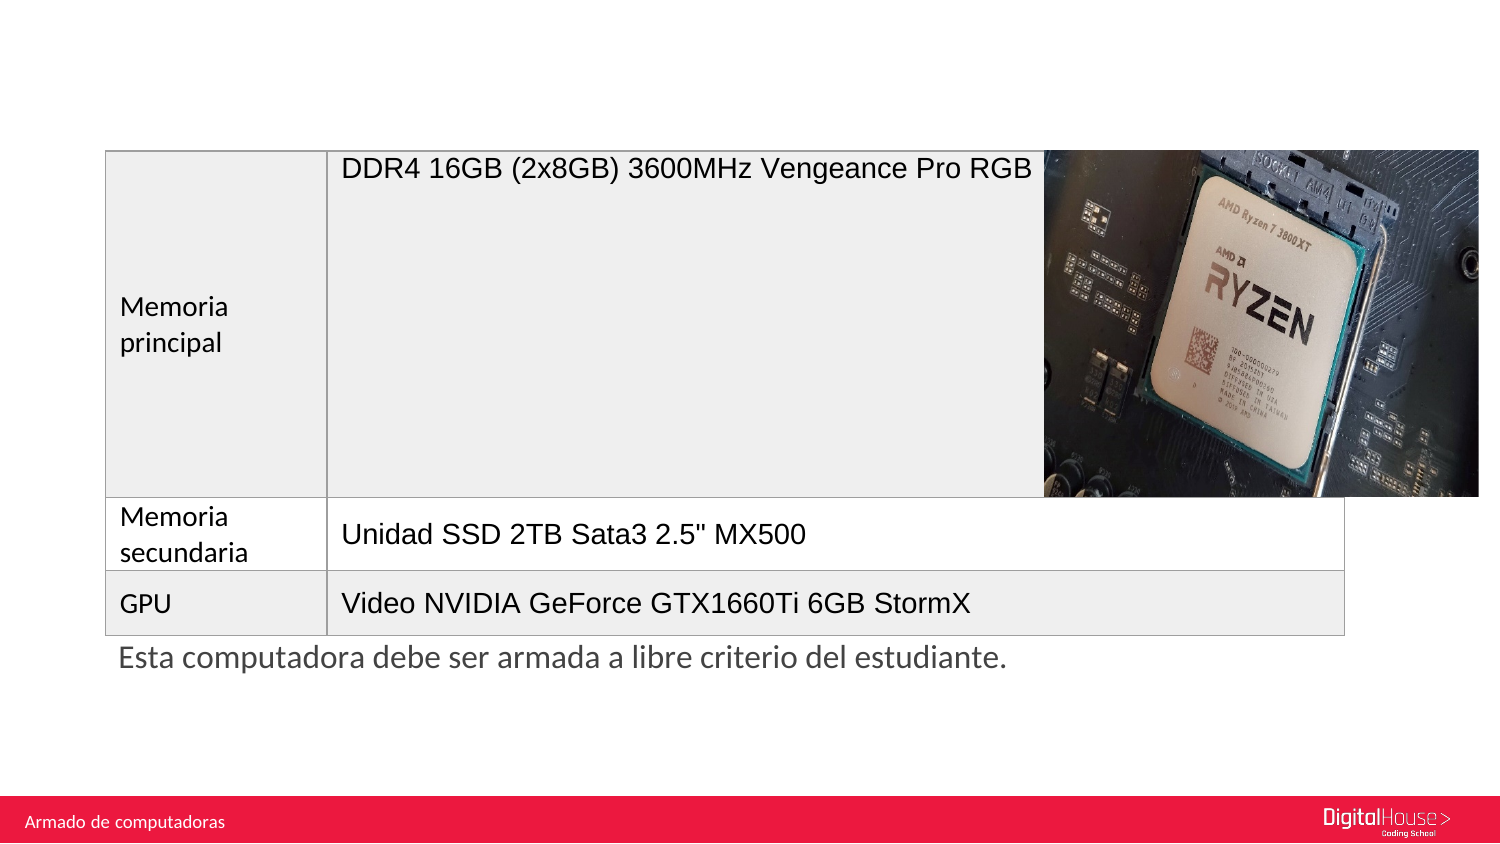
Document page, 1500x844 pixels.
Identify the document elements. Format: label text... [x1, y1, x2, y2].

table_cell Memoria secundaria [106, 498, 326, 570]
picture [1324, 808, 1450, 838]
table_cell Unidad SSD 2TB Sata3 2.5" MX500 [328, 498, 1344, 570]
table_cell Video NVIDIA GeForce GTX1660Ti 6GB StormX [328, 571, 1344, 635]
table_cell GPU [106, 571, 326, 635]
table_cell Memoria principal [106, 152, 326, 497]
table_cell DDR4 16GB (2x8GB) 3600MHz Vengeance Pro RGB [328, 152, 1044, 497]
text Esta computadora debe ser armada a libre criterio del estudiante. [118, 636, 1350, 677]
picture [1044, 150, 1479, 497]
